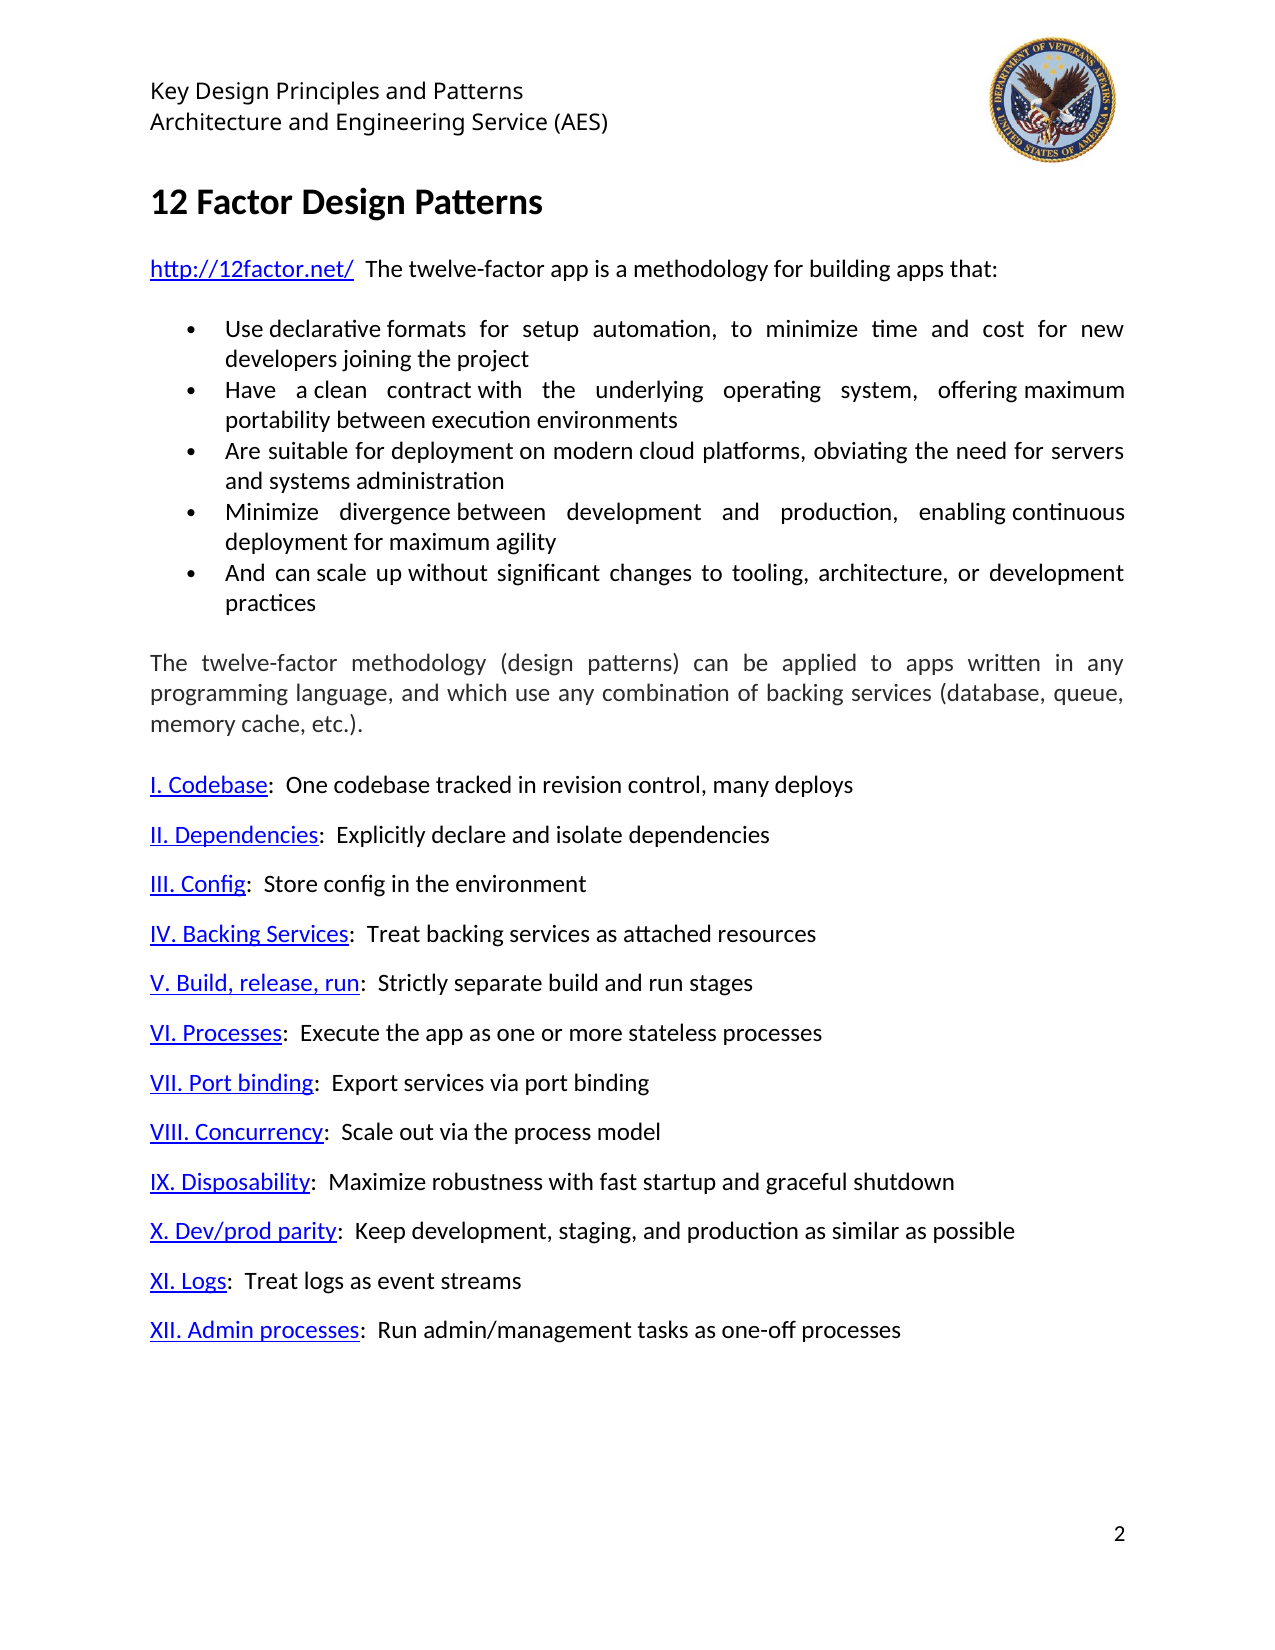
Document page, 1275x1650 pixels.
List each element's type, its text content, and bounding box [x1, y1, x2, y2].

text III. Config: Store config in the environment [150, 868, 1125, 899]
text XII. Admin processes: Run admin/management tasks as one-off processes [150, 1314, 1125, 1345]
text II. Dependencies: Explicitly declare and isolate dependencies [150, 819, 1125, 849]
list And can scale up without significant changes to tooling, architecture, or development practices [187, 557, 1125, 618]
text http://12factor.net/ The twelve-factor app is a methodology for building apps that: [150, 253, 1125, 283]
list Use declarative formats for setup automation, to minimize time and cost for new developers joining the project [187, 313, 1125, 374]
text VI. Processes: Execute the app as one or more stateless processes [150, 1017, 1125, 1048]
text IV. Backing Services: Treat backing services as attached resources [150, 918, 1125, 948]
picture [986, 35, 1118, 167]
text X. Dev/prod parity: Keep development, staging, and production as similar as possible [150, 1215, 1125, 1246]
list Have a clean contract with the underlying operating system, offering maximum portability between execution environments [187, 374, 1125, 435]
list Are suitable for deployment on modern cloud platforms, obviating the need for servers and systems administration [187, 435, 1125, 496]
text VII. Port binding: Export services via port binding [150, 1067, 1125, 1097]
list Minimize divergence between development and production, enabling continuous deployment for maximum agility [187, 496, 1125, 557]
subtitle 12 Factor Design Patterns [150, 178, 1125, 224]
text IX. Disposability: Maximize robustness with fast startup and graceful shutdown [150, 1166, 1125, 1196]
text VIII. Concurrency: Scale out via the process model [150, 1116, 1125, 1147]
text V. Build, release, run: Strictly separate build and run stages [150, 967, 1125, 998]
text The twelve-factor methodology (design patterns) can be applied to apps written in any programming language, and which use any combination of backing services (database, queue, memory cache, etc.). [150, 647, 1125, 739]
text I. Codebase: One codebase tracked in revision control, many deploys [150, 769, 1125, 800]
text XI. Logs: Treat logs as event streams [150, 1265, 1125, 1296]
